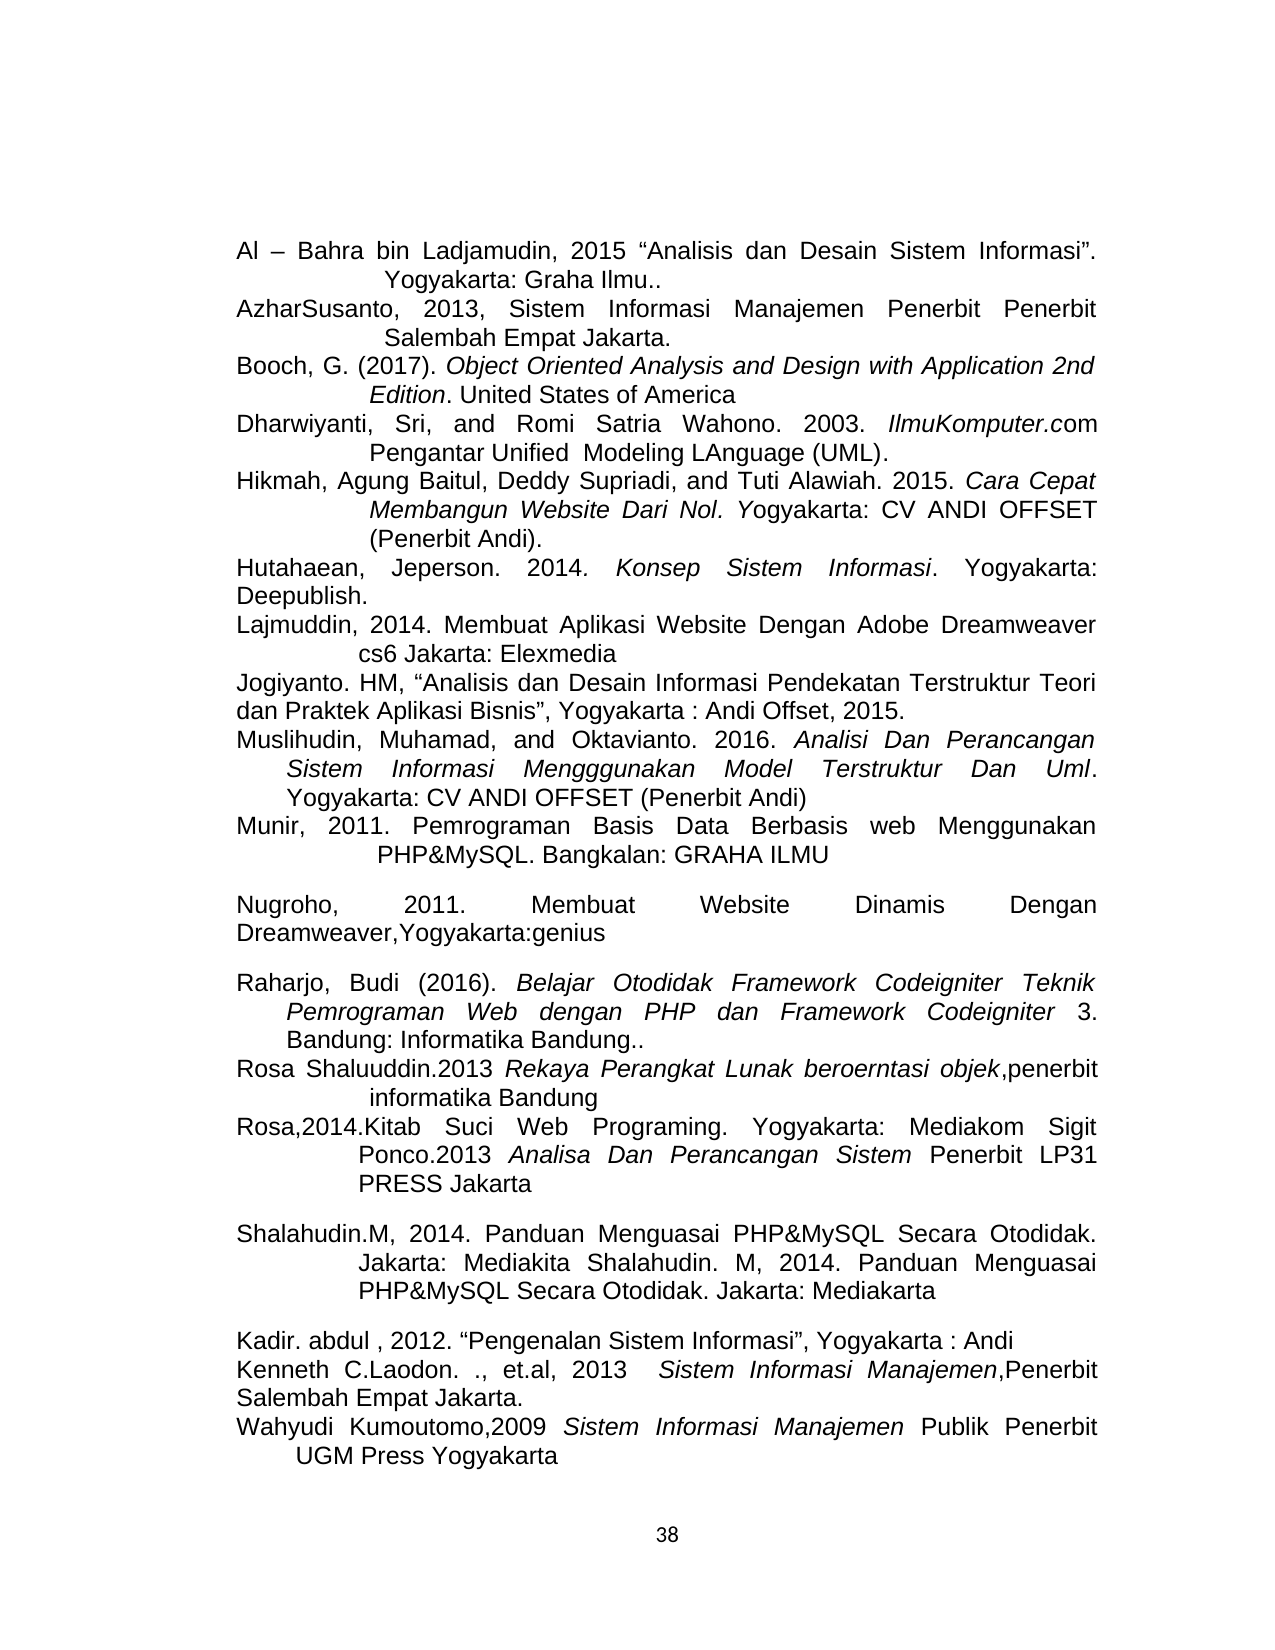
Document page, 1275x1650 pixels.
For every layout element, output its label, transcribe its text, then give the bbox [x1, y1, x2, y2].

text Munir, 2011. Pemrograman Basis Data Berbasis web Menggunakan PHP&MySQL. Bangkalan: GRAHA ILMU [236, 811, 1098, 869]
text Shalahudin.M, 2014. Panduan Menguasai PHP&MySQL Secara Otodidak. Jakarta: Mediakita Shalahudin. M, 2014. Panduan Menguasai PHP&MySQL Secara Otodidak. Jakarta: Mediakarta [236, 1219, 1098, 1305]
text Rosa,2014.Kitab Suci Web Programing. Yogyakarta: Mediakom Sigit Ponco.2013 Analisa Dan Perancangan Sistem Penerbit LP31 PRESS Jakarta [236, 1112, 1098, 1198]
text Kenneth C.Laodon. ., et.al, 2013 Sistem Informasi Manajemen,Penerbit Salembah Empat Jakarta. [236, 1354, 1098, 1412]
text Al – Bahra bin Ladjamudin, 2015 “Analisis dan Desain Sistem Informasi”. Yogyakarta: Graha Ilmu.. [236, 236, 1098, 294]
text Hutahaean, Jeperson. 2014. Konsep Sistem Informasi. Yogyakarta: Deepublish. [236, 552, 1098, 610]
text Dharwiyanti, Sri, and Romi Satria Wahono. 2003. IlmuKomputer.com Pengantar Unified Modeling LAnguage (UML). [236, 409, 1098, 466]
text Nugroho, 2011. Membuat Website Dinamis Dengan Dreamweaver,Yogyakarta:genius [236, 889, 1098, 947]
text Raharjo, Budi (2016). Belajar Otodidak Framework Codeigniter Teknik Pemrograman Web dengan PHP dan Framework Codeigniter 3. Bandung: Informatika Bandung.. [236, 968, 1098, 1054]
list Booch, G. (2017). Object Oriented Analysis and Design with Application 2nd Edition. United States of America [236, 351, 1098, 409]
text Kadir. abdul , 2012. “Pengenalan Sistem Informasi”, Yogyakarta : Andi [236, 1326, 1098, 1354]
text Muslihudin, Muhamad, and Oktavianto. 2016. Analisi Dan Perancangan Sistem Informasi Mengggunakan Model Terstruktur Dan Uml. Yogyakarta: CV ANDI OFFSET (Penerbit Andi) [236, 725, 1098, 811]
text Lajmuddin, 2014. Membuat Aplikasi Website Dengan Adobe Dreamweaver cs6 Jakarta: Elexmedia [236, 610, 1098, 667]
text Jogiyanto. HM, “Analisis dan Desain Informasi Pendekatan Terstruktur Teori dan Praktek Aplikasi Bisnis”, Yogyakarta : Andi Offset, 2015. [236, 667, 1098, 725]
text Hikmah, Agung Baitul, Deddy Supriadi, and Tuti Alawiah. 2015. Cara Cepat Membangun Website Dari Nol. Yogyakarta: CV ANDI OFFSET (Penerbit Andi). [236, 466, 1098, 552]
text AzharSusanto, 2013, Sistem Informasi Manajemen Penerbit Penerbit Salembah Empat Jakarta. [236, 294, 1098, 351]
text Rosa Shaluuddin.2013 Rekaya Perangkat Lunak beroerntasi objek,penerbit informatika Bandung [236, 1054, 1098, 1112]
list Wahyudi Kumoutomo,2009 Sistem Informasi Manajemen Publik Penerbit UGM Press Yogyakarta [236, 1412, 1098, 1469]
